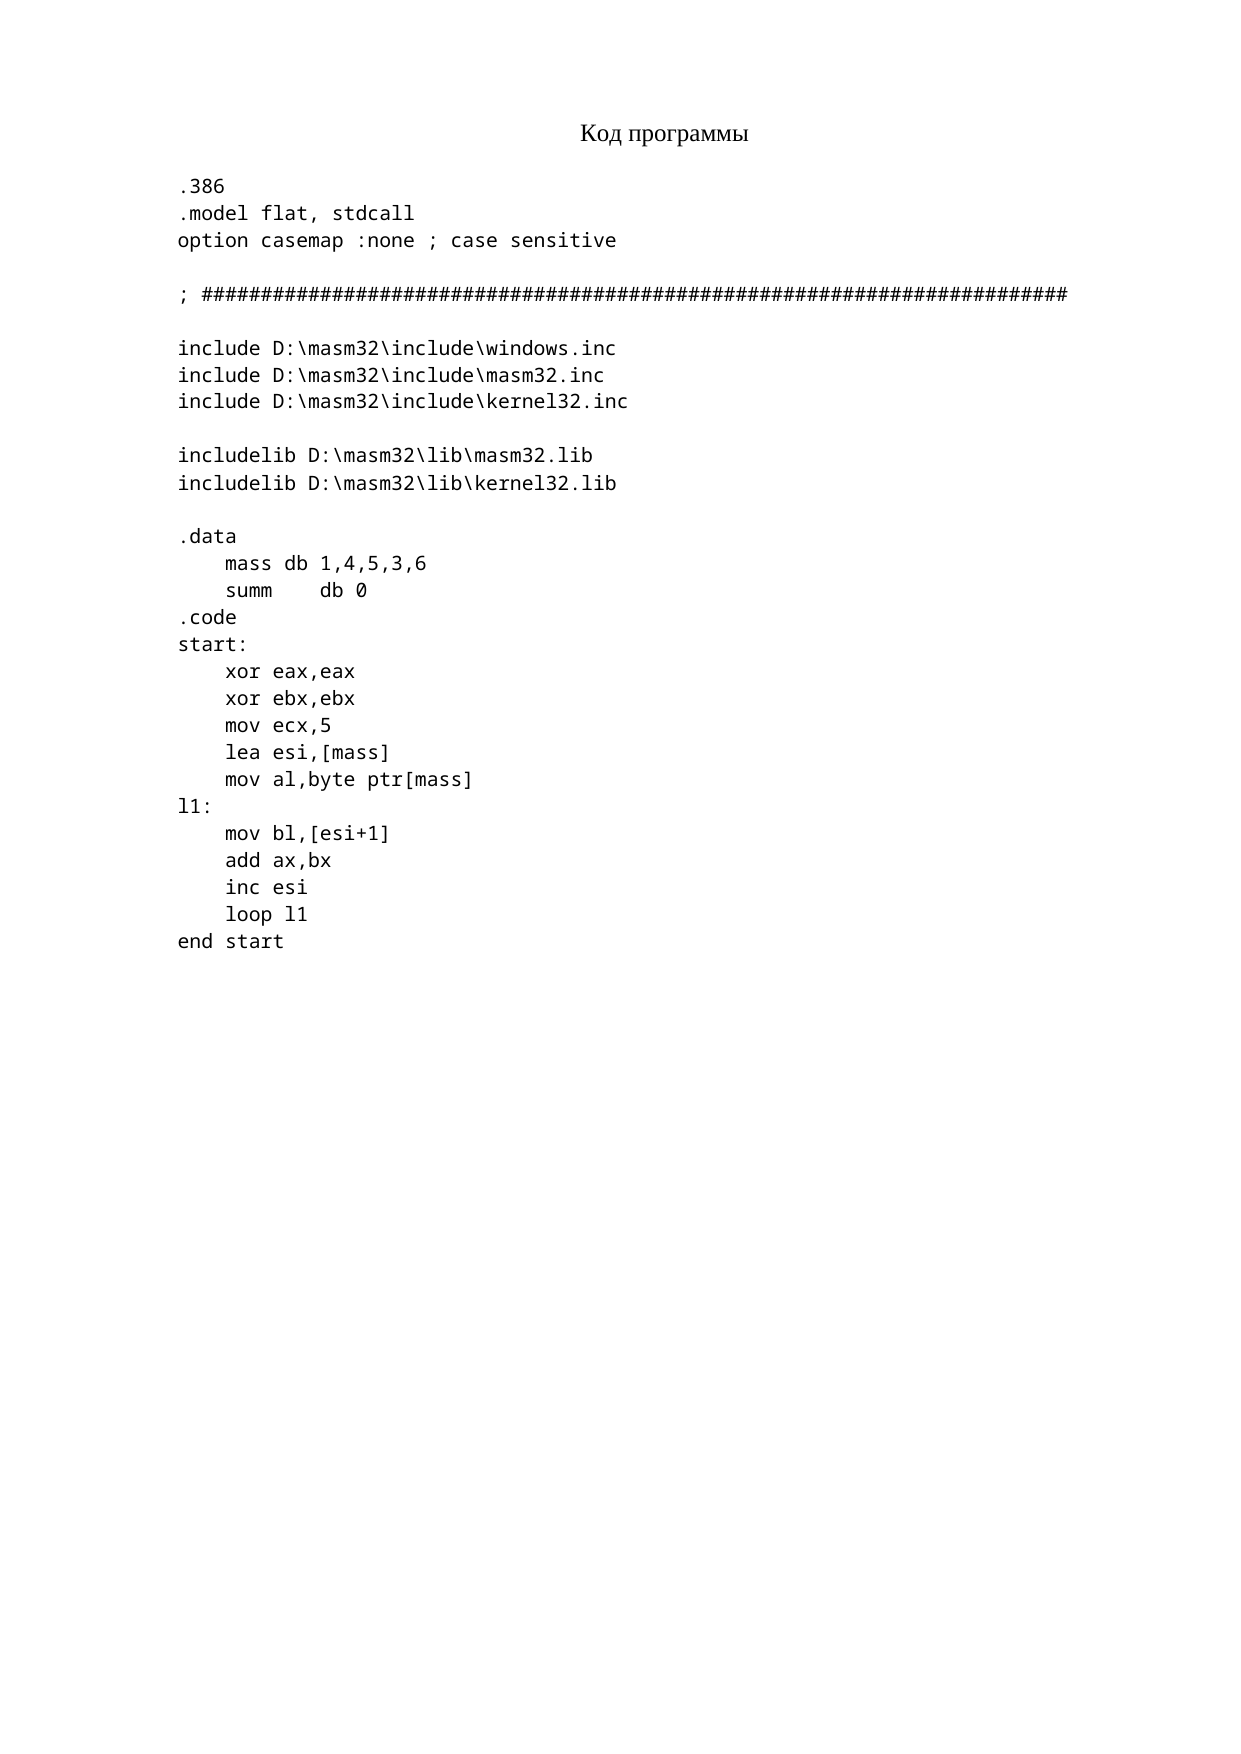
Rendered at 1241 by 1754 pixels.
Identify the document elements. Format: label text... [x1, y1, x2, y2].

text includelib D:\masm32\lib\masm32.lib [177, 442, 1152, 469]
text summ db 0 [177, 577, 1152, 604]
text end start [177, 927, 1152, 954]
text option casemap :none ; case sensitive [177, 226, 1152, 253]
text .386 [177, 172, 1152, 199]
text mov bl,[esi+1] [177, 819, 1152, 846]
text include D:\masm32\include\masm32.inc [177, 361, 1152, 388]
text xor eax,eax [177, 658, 1152, 684]
text .model flat, stdcall [177, 199, 1152, 226]
text inc esi [177, 873, 1152, 900]
text add ax,bx [177, 846, 1152, 873]
text .code [177, 604, 1152, 631]
text .data [177, 523, 1152, 550]
text Код программы [177, 118, 1152, 147]
text l1: [177, 792, 1152, 819]
text include D:\masm32\include\windows.inc [177, 334, 1152, 361]
text ; ######################################################################### [177, 280, 1152, 307]
text mov ecx,5 [177, 712, 1152, 738]
text mass db 1,4,5,3,6 [177, 550, 1152, 577]
text includelib D:\masm32\lib\kernel32.lib [177, 469, 1152, 496]
text include D:\masm32\include\kernel32.inc [177, 388, 1152, 415]
text loop l1 [177, 900, 1152, 927]
text lea esi,[mass] [177, 738, 1152, 766]
text start: [177, 631, 1152, 658]
text mov al,byte ptr[mass] [177, 766, 1152, 792]
text xor ebx,ebx [177, 684, 1152, 712]
